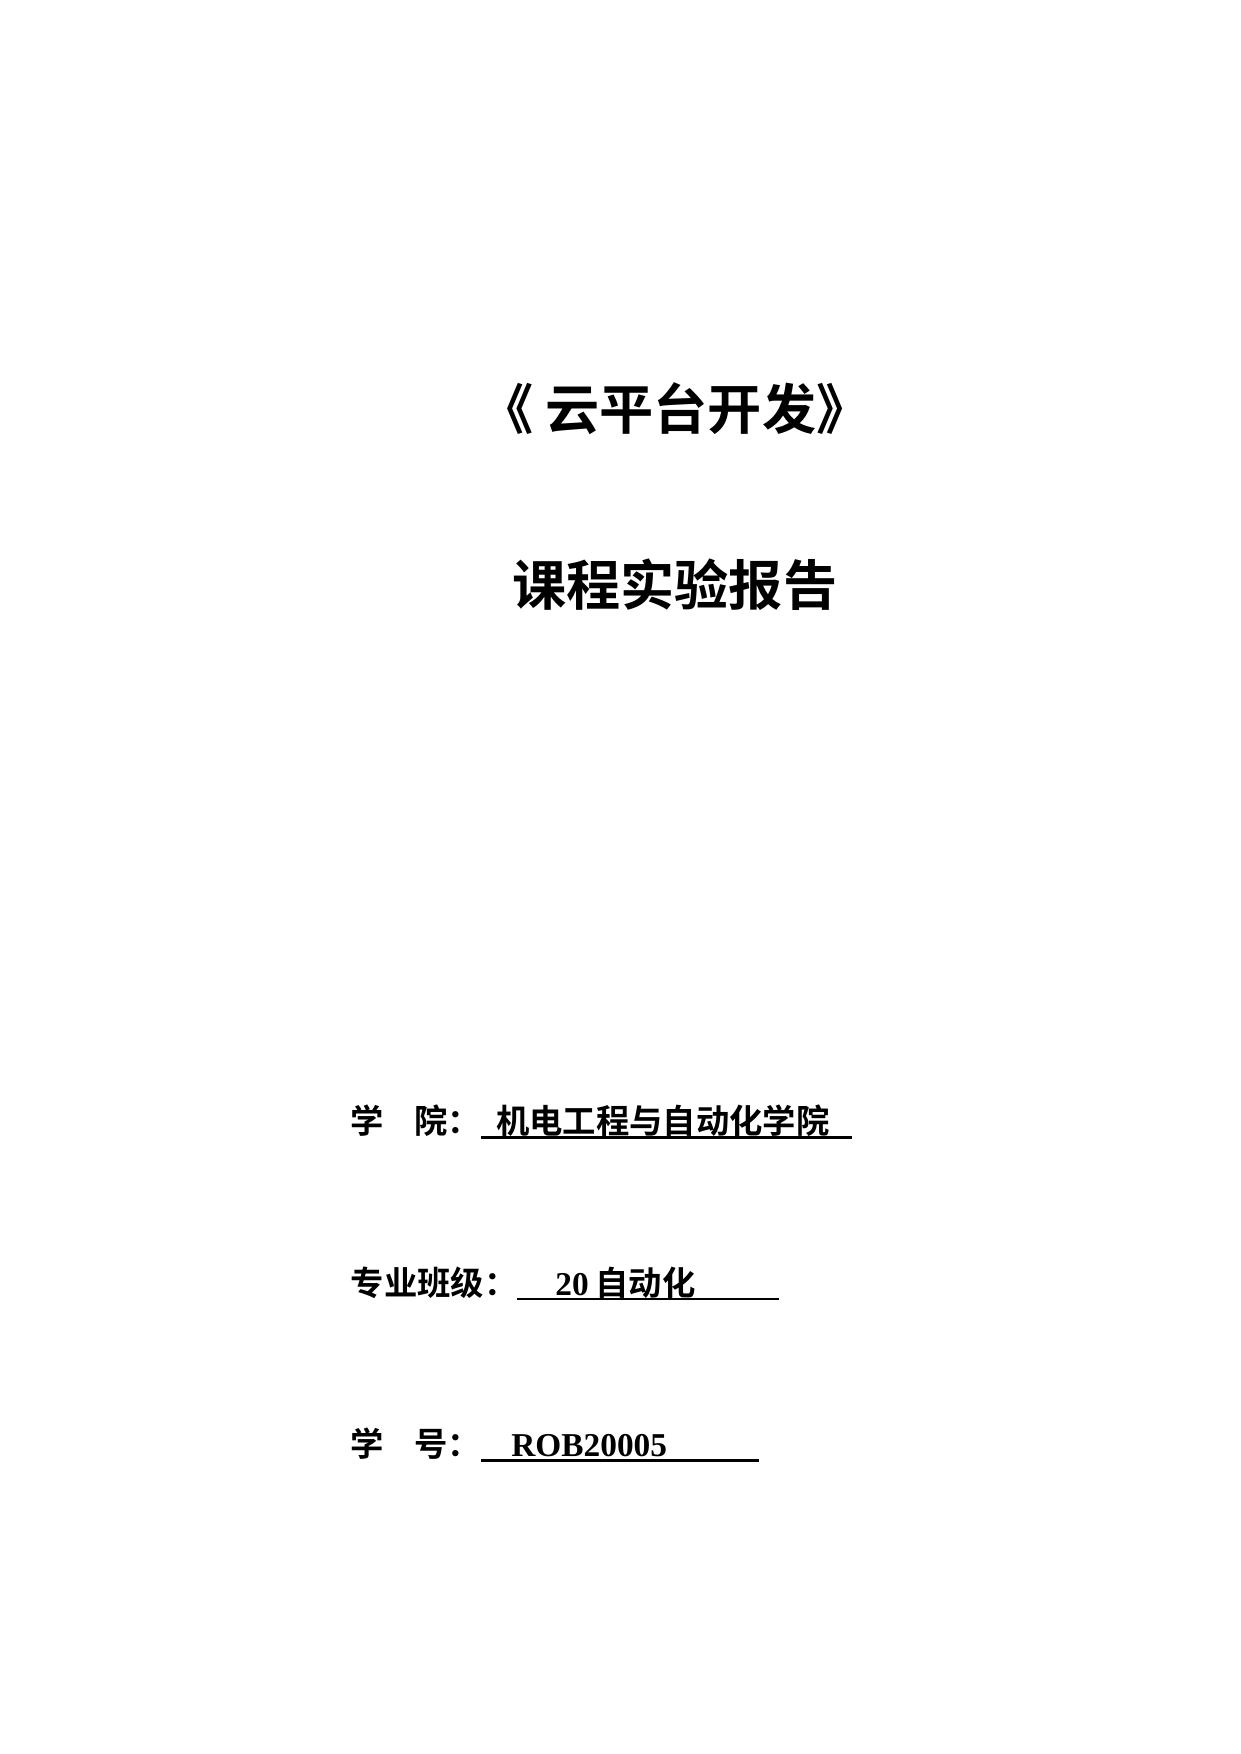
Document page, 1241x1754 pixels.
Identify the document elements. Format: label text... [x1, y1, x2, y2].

text 《 云平台开发》 [187, 357, 1053, 454]
text 学 院： 机电工程与自动化学院 [237, 1087, 1053, 1152]
text 课程实验报告 [187, 533, 1053, 630]
text 学 号： ROB20005 [237, 1410, 1053, 1475]
text 专业班级： 20自动化 [237, 1248, 1053, 1313]
